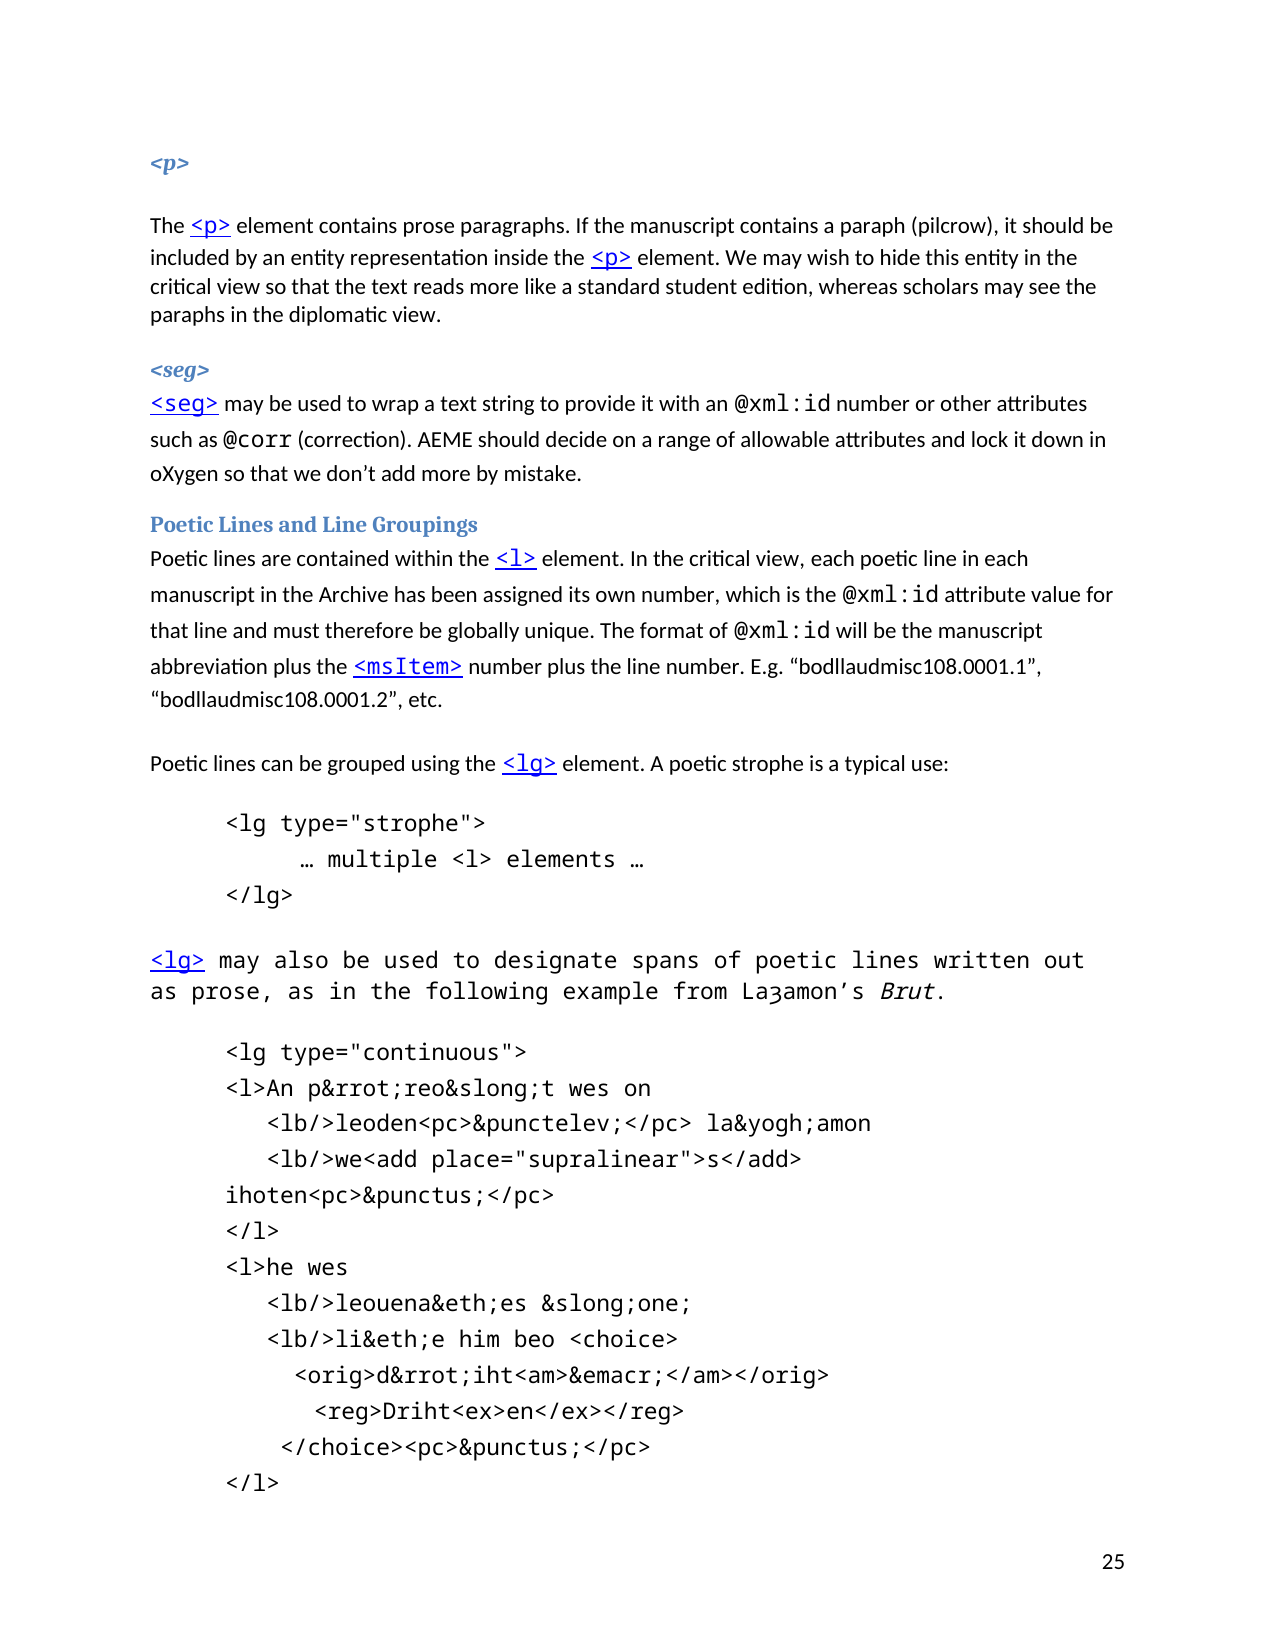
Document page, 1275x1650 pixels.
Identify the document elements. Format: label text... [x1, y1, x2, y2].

text <lg> may also be used to designate spans of poetic lines written out as prose, as in the following example from Laȝamon’s Brut. [150, 944, 1125, 1006]
text </l> [225, 1467, 1125, 1498]
text Poetic lines are contained within the <l> element. In the critical view, each poetic line in each manuscript in the Archive has been assigned its own number, which is the @xml:id attribute value for that line and must therefore be globally unique. The format of @xml:id will be the manuscript abbreviation plus the <msItem> number plus the line number. E.g. “bodllaudmisc108.0001.1”, “bodllaudmisc108.0001.2”, etc. [150, 542, 1125, 713]
text … multiple <l> elements … [225, 843, 1125, 874]
text <lb/>we<add place="supralinear">s</add> ihoten<pc>&punctus;</pc> [225, 1143, 1125, 1211]
text <l>An p&rrot;reo&slong;t wes on [225, 1071, 1125, 1103]
text <lb/>leouena&eth;es &slong;one; [225, 1287, 1125, 1318]
text </choice><pc>&punctus;</pc> [225, 1431, 1125, 1462]
text <orig>d&rrot;iht<am>&emacr;</am></orig> [225, 1359, 1125, 1390]
text <lg type="strophe"> [225, 807, 1125, 838]
text Poetic lines can be grouped using the <lg> element. A poetic strophe is a typical use: [150, 746, 1125, 778]
text <lb/>li&eth;e him beo <choice> [225, 1323, 1125, 1354]
text <seg> may be used to wrap a text string to provide it with an @xml:id number or other attributes such as @corr (correction). AEME should decide on a range of allowable attributes and lock it down in oXygen so that we don’t add more by mistake. [150, 387, 1125, 487]
subtitle <p> [150, 150, 1125, 176]
text </l> [225, 1215, 1125, 1246]
subtitle <seg> [150, 357, 1125, 383]
text <reg>Driht<ex>en</ex></reg> [225, 1395, 1125, 1426]
text </lg> [225, 879, 1125, 910]
text <lg type="continuous"> [225, 1036, 1125, 1067]
text <lb/>leoden<pc>&punctelev;</pc> la&yogh;amon [225, 1107, 1125, 1139]
subtitle Poetic Lines and Line Groupings [150, 512, 1125, 538]
text The <p> element contains prose paragraphs. If the manuscript contains a paraph (pilcrow), it should be included by an entity representation inside the <p> element. We may wish to hide this entity in the critical view so that the text reads more like a standard student edition, whereas scholars may see the paraphs in the diplomatic view. [150, 209, 1125, 328]
text <l>he wes [225, 1251, 1125, 1282]
